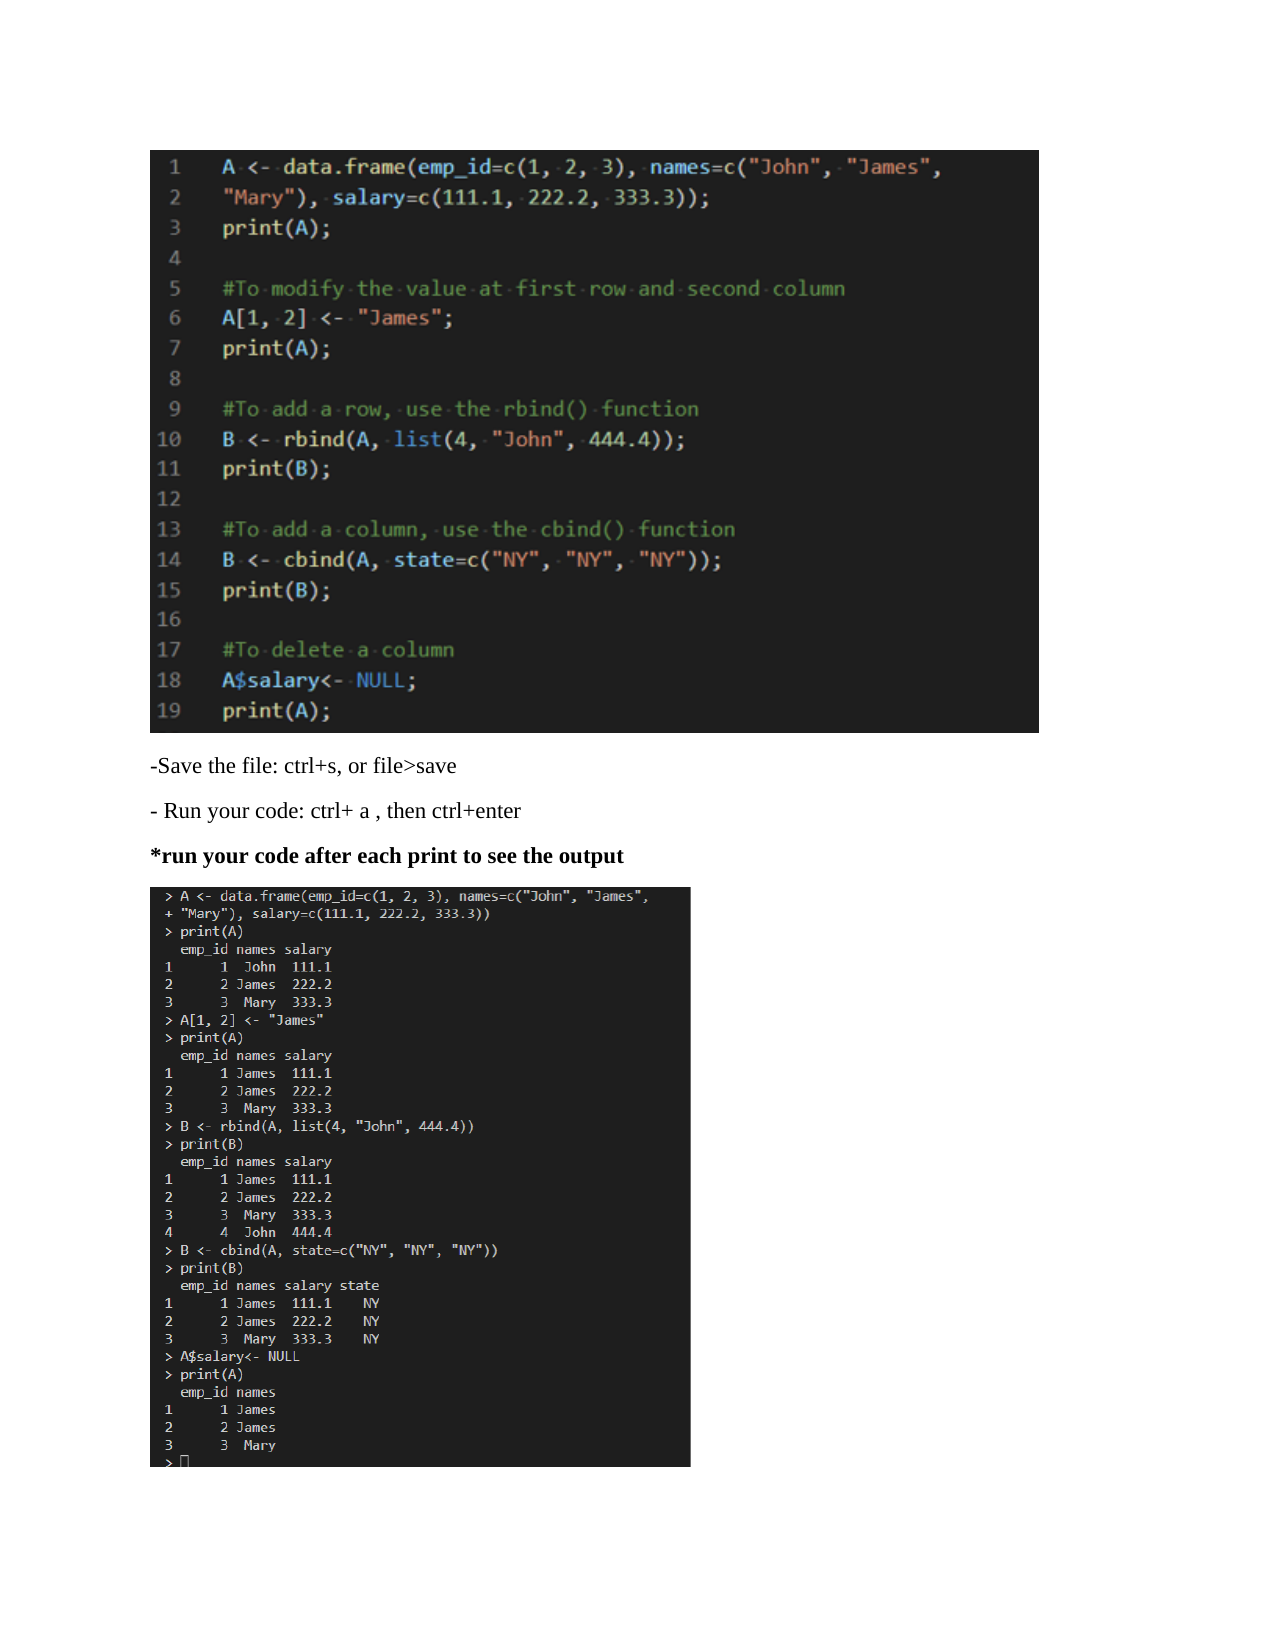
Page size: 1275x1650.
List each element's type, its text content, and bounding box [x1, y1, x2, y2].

picture [150, 150, 1039, 733]
text - Run your code: ctrl+ a , then ctrl+enter [150, 797, 1125, 823]
picture [150, 887, 691, 1467]
text -Save the file: ctrl+s, or file>save [150, 752, 1125, 778]
text *run your code after each print to see the output [150, 842, 1125, 868]
